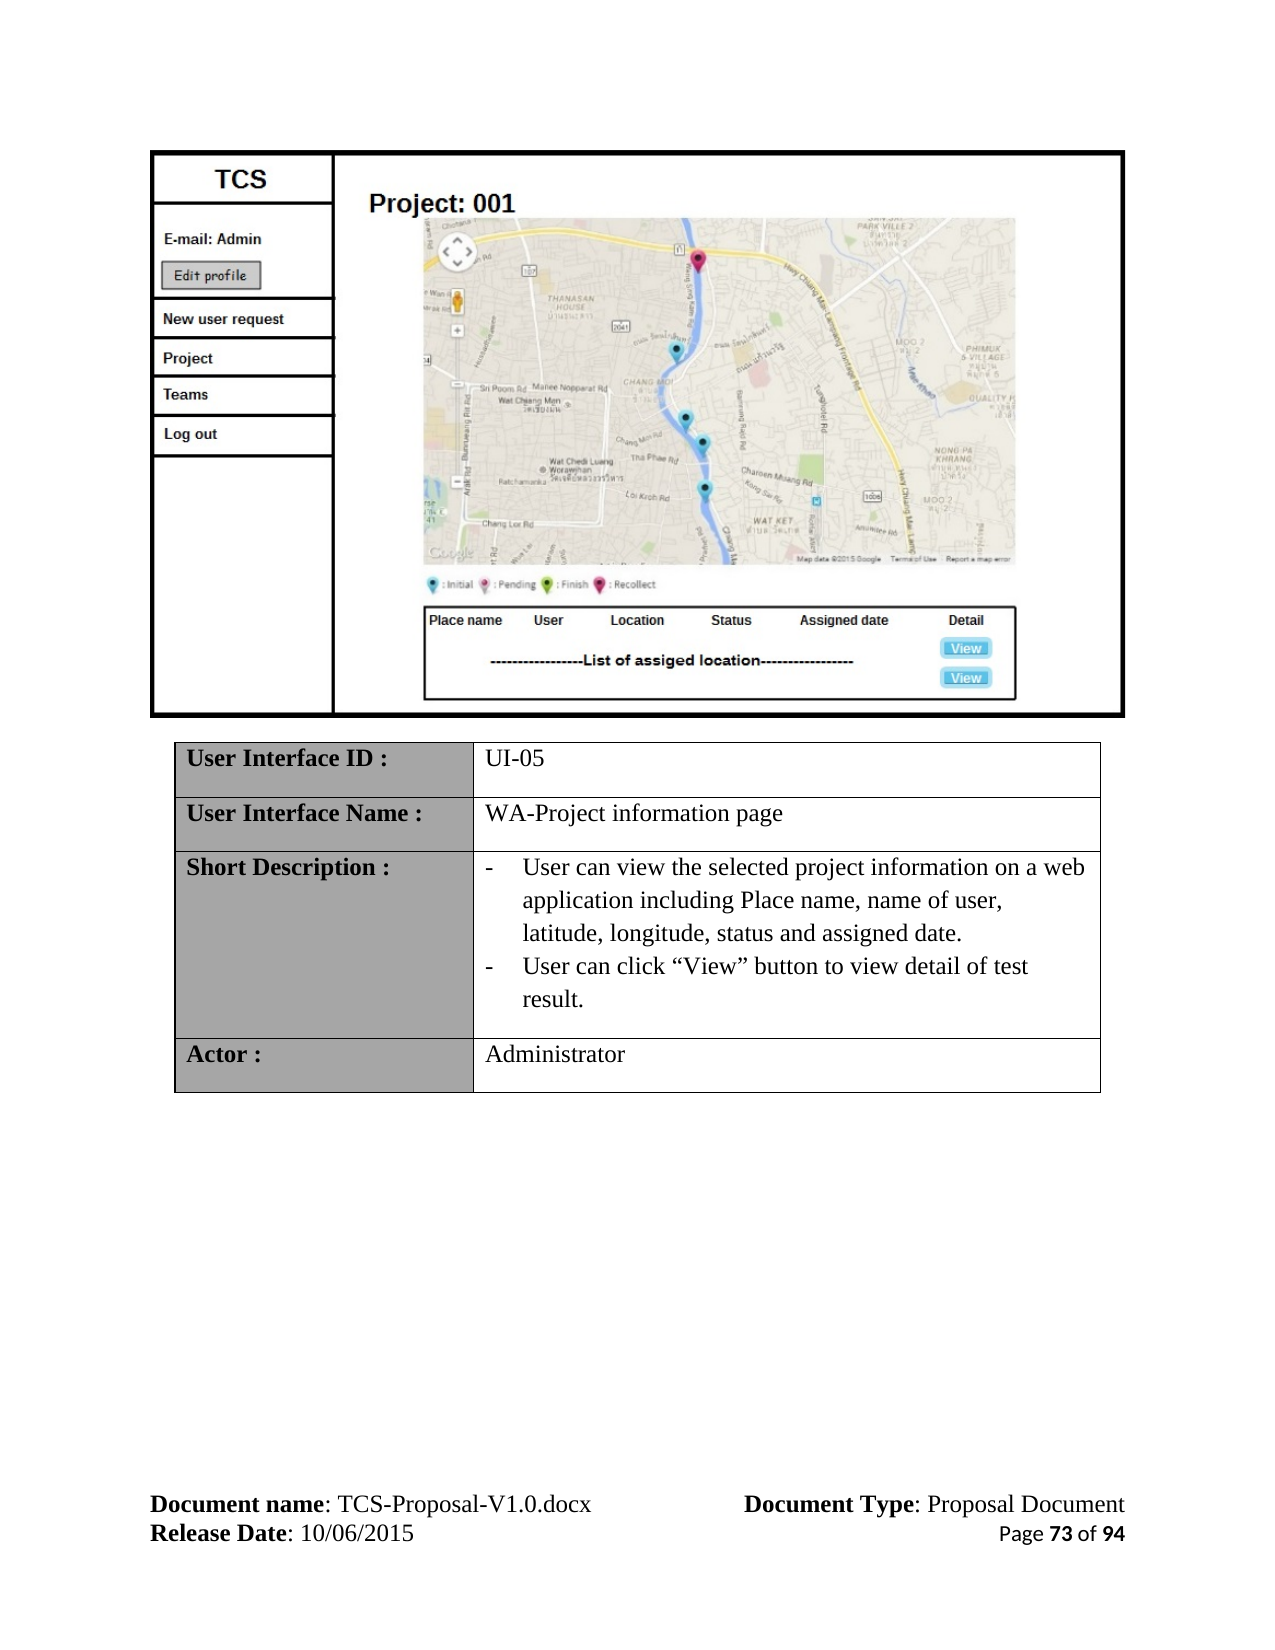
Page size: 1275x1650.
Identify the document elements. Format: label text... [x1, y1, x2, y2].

table_header User Interface ID : [176, 743, 473, 797]
table_cell Short Description : [176, 852, 473, 1038]
table_cell Actor : [176, 1039, 473, 1092]
table_cell User can view the selected project information on a web application including Place name, name of user, latitude, longitude, status and assigned date. User can click “View” button to view detail of test result. [474, 852, 1100, 1038]
table_cell WA-Project information page [474, 798, 1100, 851]
table_cell Administrator [474, 1039, 1100, 1092]
table_header UI-05 [474, 743, 1100, 797]
table_cell User Interface Name : [176, 798, 473, 851]
picture [150, 150, 1125, 718]
